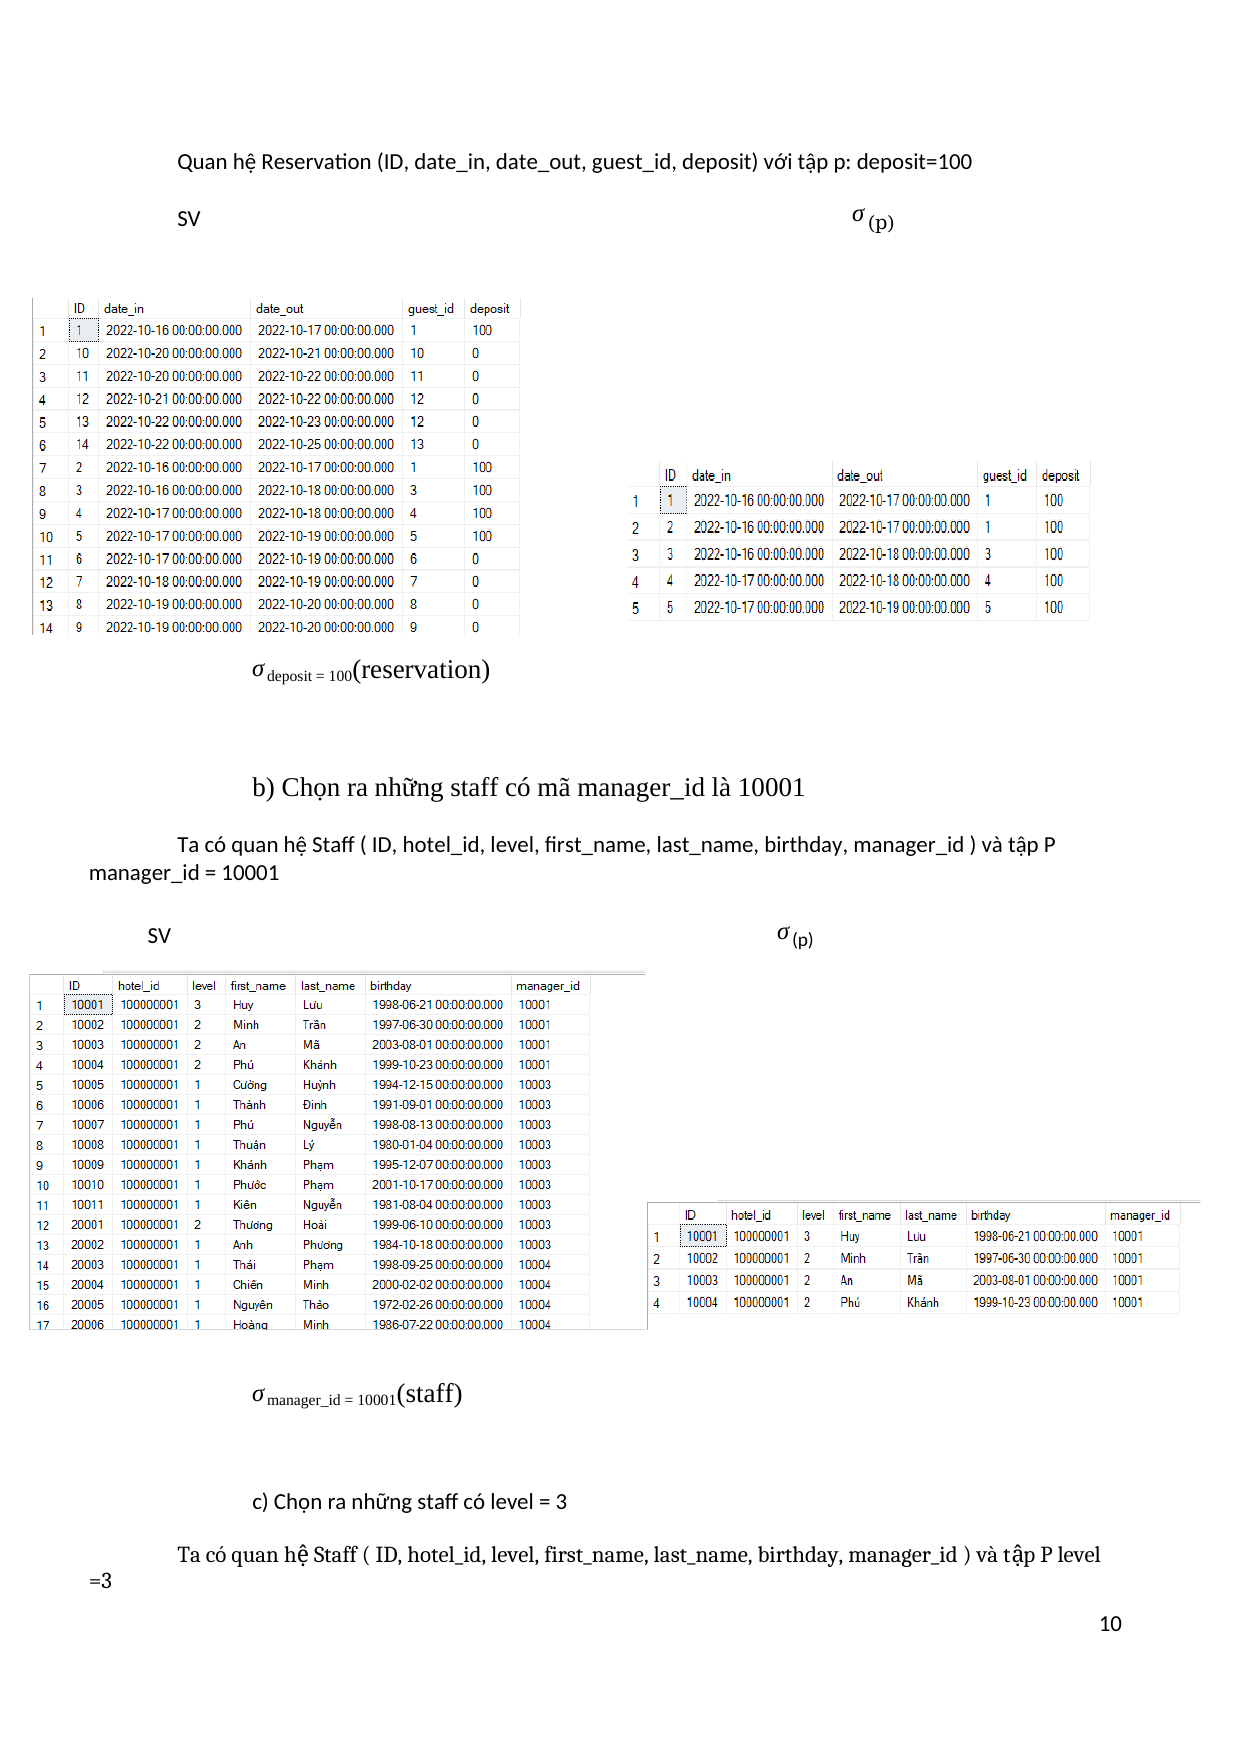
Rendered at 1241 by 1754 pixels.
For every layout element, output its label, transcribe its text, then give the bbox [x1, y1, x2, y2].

picture [29, 970, 1201, 1330]
picture [627, 461, 1107, 635]
list manager_id = 10001(staff) [214, 1377, 1122, 1409]
text SV (p) [177, 193, 1137, 233]
text Quan hệ Reservation (ID, date_in, date_out, guest_id, deposit) với tập p: deposit=100 [177, 147, 1137, 175]
text SV (p) [147, 911, 1137, 952]
list deposit = 100(reservation) [214, 653, 1122, 684]
text b) Chọn ra những staff có mã manager_id là 10001 [177, 771, 1122, 802]
text c) Chọn ra những staff có level = 3 [177, 1487, 1240, 1515]
text Ta có quan hệ Staff ( ID, hotel_id, level, first_name, last_name, birthday, manager_id ) và tập P level =3 [88, 1542, 1122, 1594]
picture [29, 298, 537, 635]
text Ta có quan hệ Staff ( ID, hotel_id, level, first_name, last_name, birthday, manager_id ) và tập P manager_id = 10001 [88, 830, 1122, 886]
